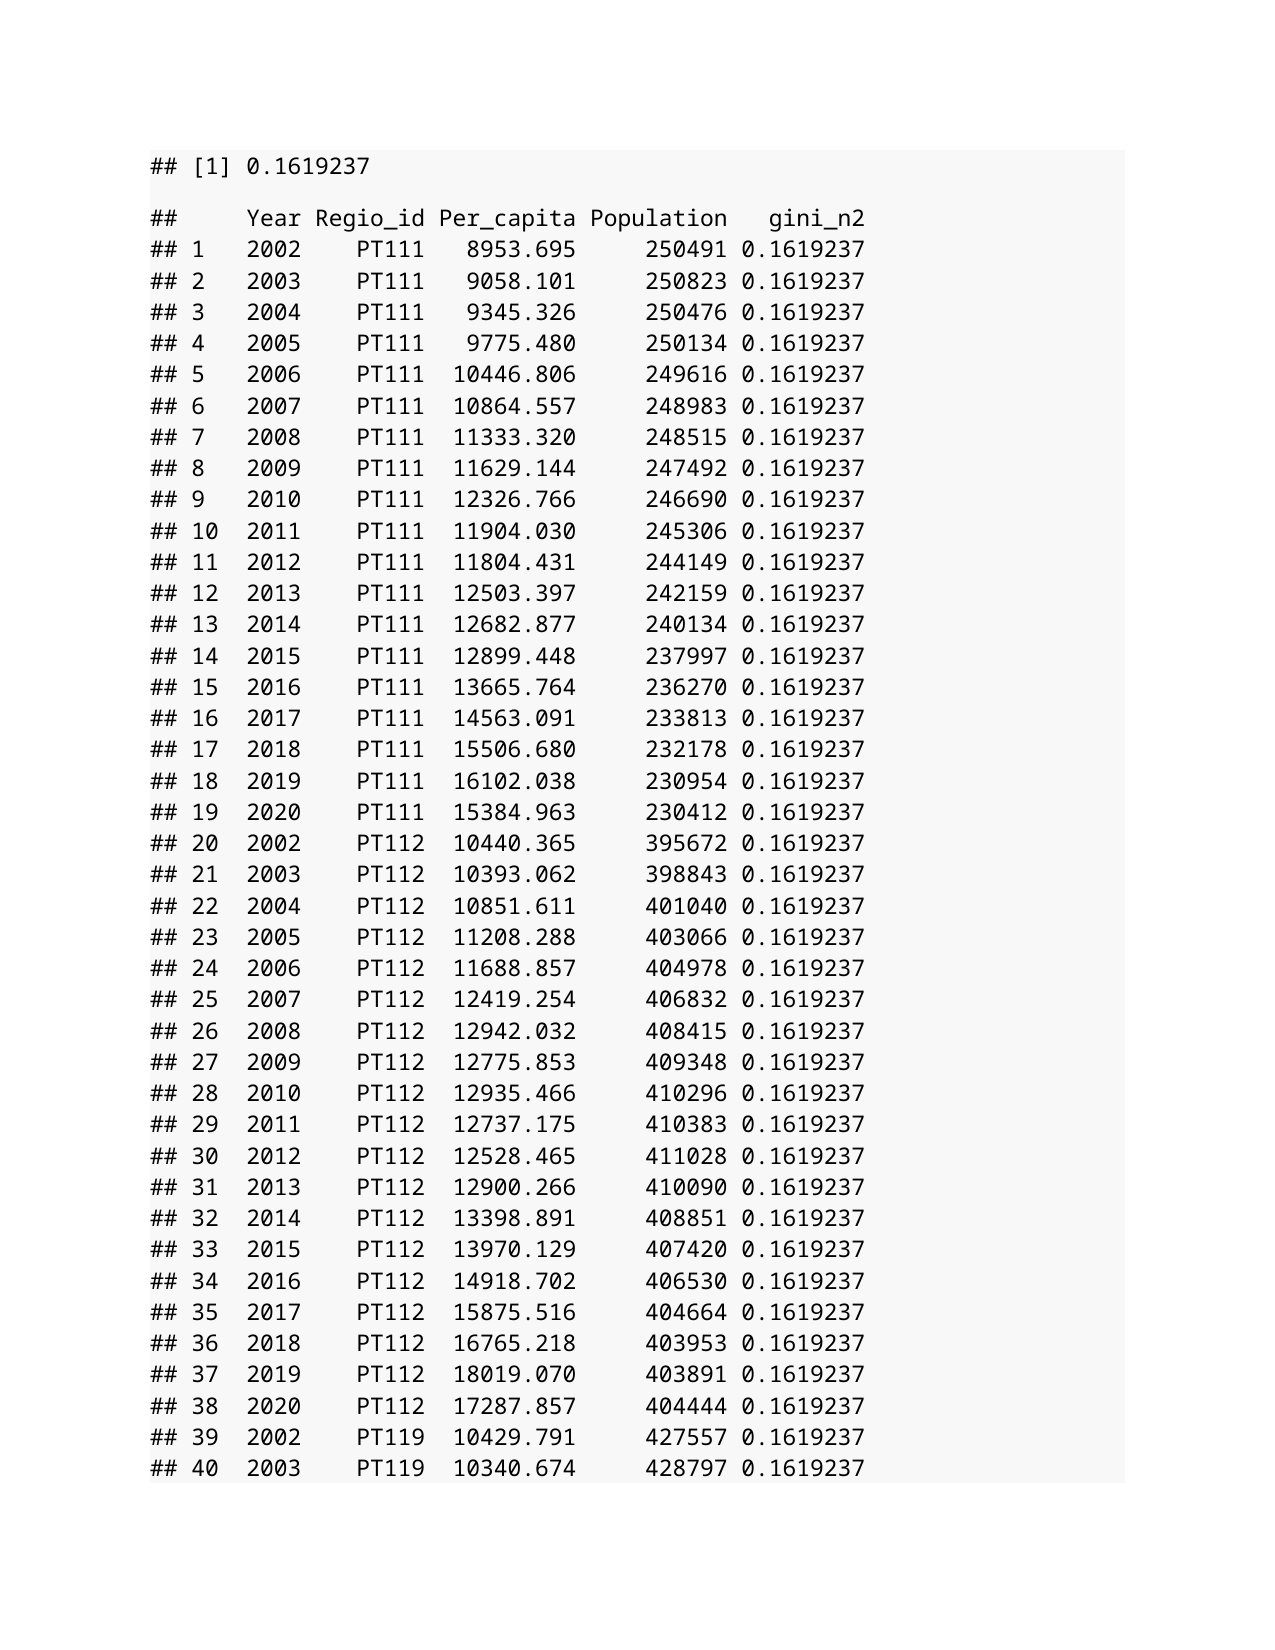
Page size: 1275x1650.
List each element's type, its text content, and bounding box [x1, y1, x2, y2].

text ## [1] 0.1619237 [150, 150, 1125, 181]
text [150, 202, 1125, 1483]
